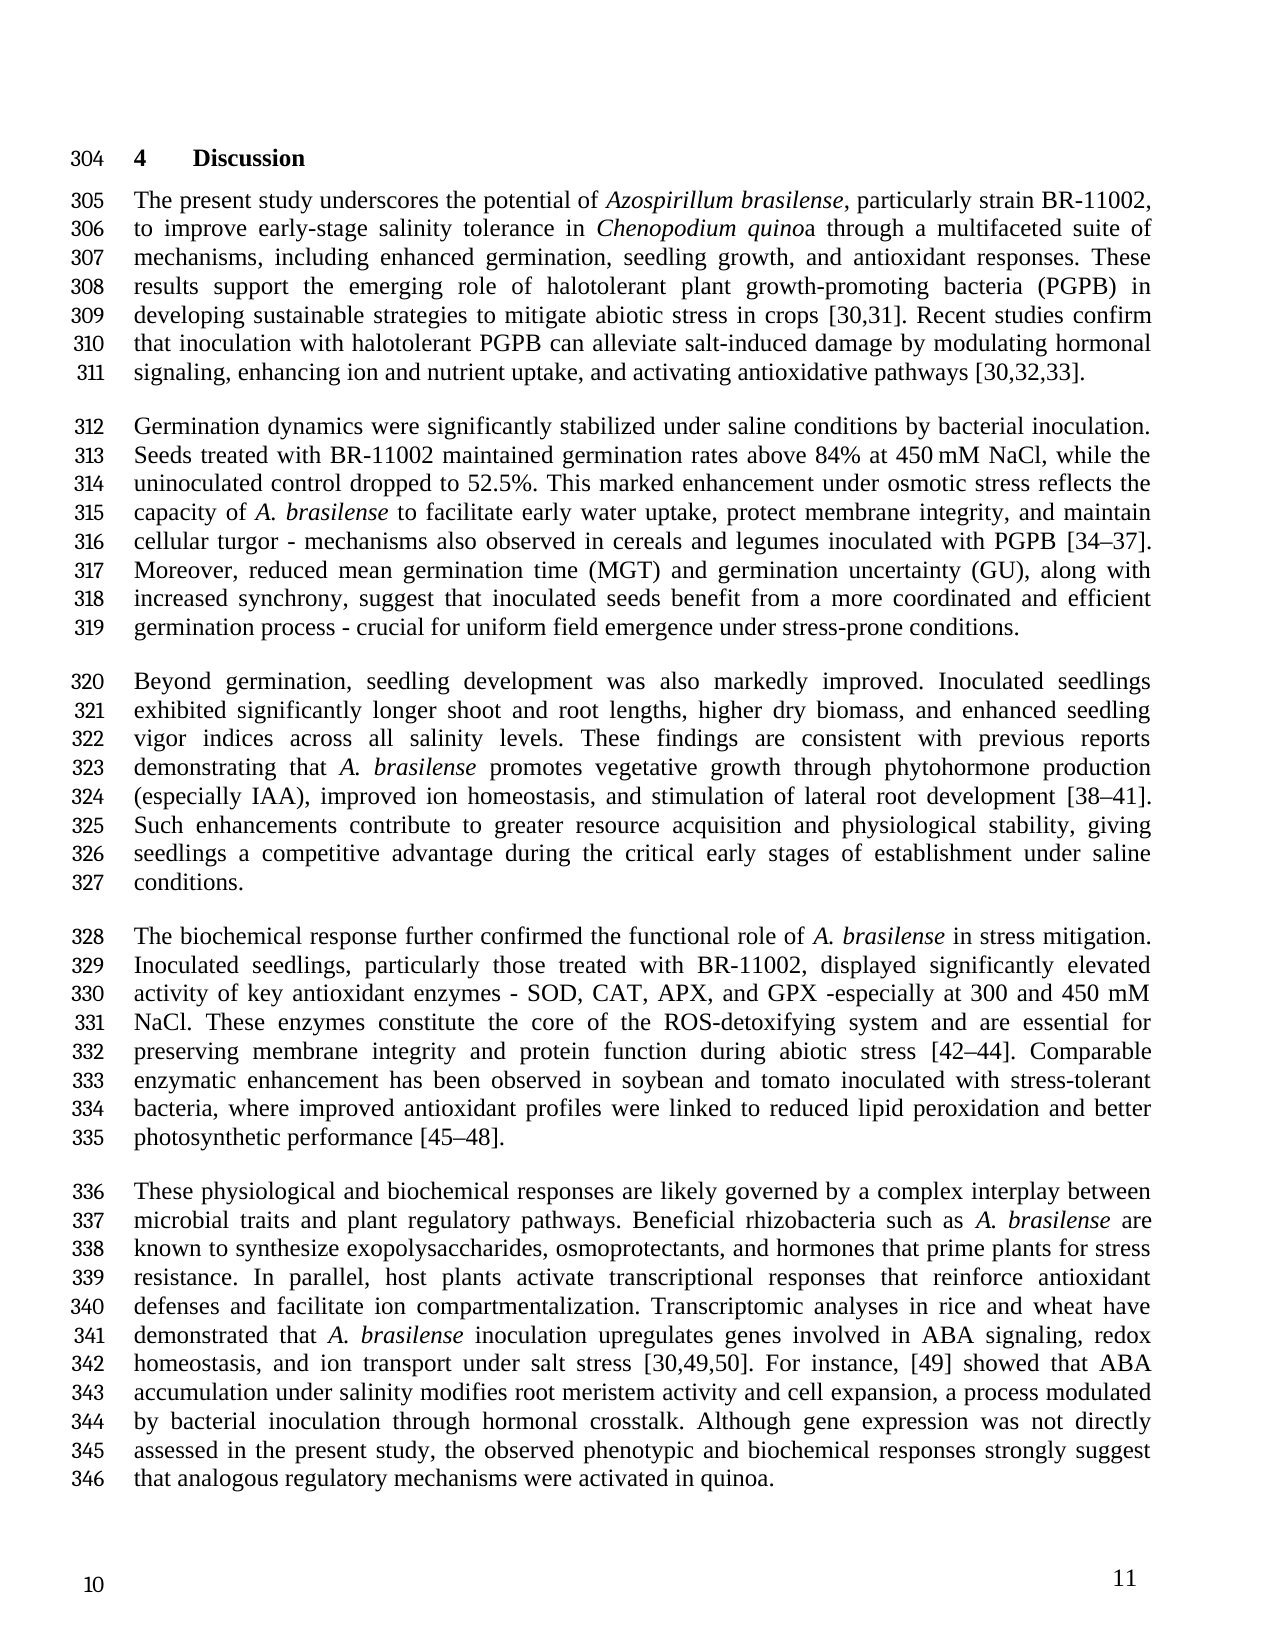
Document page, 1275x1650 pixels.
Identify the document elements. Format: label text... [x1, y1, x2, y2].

text Germination dynamics were significantly stabilized under saline conditions by bacterial inoculation. Seeds treated with BR-11002 maintained germination rates above 84% at 450 mM NaCl, while the uninoculated control dropped to 52.5%. This marked enhancement under osmotic stress reflects the capacity of A. brasilense to facilitate early water uptake, protect membrane integrity, and maintain cellular turgor - mechanisms also observed in cereals and legumes inoculated with PGPB [34–37]. Moreover, reduced mean germination time (MGT) and germination uncertainty (GU), along with increased synchrony, suggest that inoculated seeds benefit from a more coordinated and efficient germination process - crucial for uniform field emergence under stress-prone conditions. [133, 411, 1152, 641]
subtitle Discussion [133, 143, 1152, 172]
text The present study underscores the potential of Azospirillum brasilense, particularly strain BR-11002, to improve early-stage salinity tolerance in Chenopodium quinoa through a multifaceted suite of mechanisms, including enhanced germination, seedling growth, and antioxidant responses. These results support the emerging role of halotolerant plant growth-promoting bacteria (PGPB) in developing sustainable strategies to mitigate abiotic stress in crops [30,31]. Recent studies confirm that inoculation with halotolerant PGPB can alleviate salt-induced damage by modulating hormonal signaling, enhancing ion and nutrient uptake, and activating antioxidative pathways [30,32,33]. [133, 185, 1152, 386]
text Beyond germination, seedling development was also markedly improved. Inoculated seedlings exhibited significantly longer shoot and root lengths, higher dry biomass, and enhanced seedling vigor indices across all salinity levels. These findings are consistent with previous reports demonstrating that A. brasilense promotes vegetative growth through phytohormone production (especially IAA), improved ion homeostasis, and stimulation of lateral root development [38–41]. Such enhancements contribute to greater resource acquisition and physiological stability, giving seedlings a competitive advantage during the critical early stages of establishment under saline conditions. [133, 666, 1152, 896]
text These physiological and biochemical responses are likely governed by a complex interplay between microbial traits and plant regulatory pathways. Beneficial rhizobacteria such as A. brasilense are known to synthesize exopolysaccharides, osmoprotectants, and hormones that prime plants for stress resistance. In parallel, host plants activate transcriptional responses that reinforce antioxidant defenses and facilitate ion compartmentalization. Transcriptomic analyses in rice and wheat have demonstrated that A. brasilense inoculation upregulates genes involved in ABA signaling, redox homeostasis, and ion transport under salt stress [30,49,50]. For instance, [49] showed that ABA accumulation under salinity modifies root meristem activity and cell expansion, a process modulated by bacterial inoculation through hormonal crosstalk. Although gene expression was not directly assessed in the present study, the observed phenotypic and biochemical responses strongly suggest that analogous regulatory mechanisms were activated in quinoa. [133, 1176, 1152, 1492]
text The biochemical response further confirmed the functional role of A. brasilense in stress mitigation. Inoculated seedlings, particularly those treated with BR-11002, displayed significantly elevated activity of key antioxidant enzymes - SOD, CAT, APX, and GPX -especially at 300 and 450 mM NaCl. These enzymes constitute the core of the ROS-detoxifying system and are essential for preserving membrane integrity and protein function during abiotic stress [42–44]. Comparable enzymatic enhancement has been observed in soybean and tomato inoculated with stress-tolerant bacteria, where improved antioxidant profiles were linked to reduced lipid peroxidation and better photosynthetic performance [45–48]. [133, 921, 1152, 1151]
